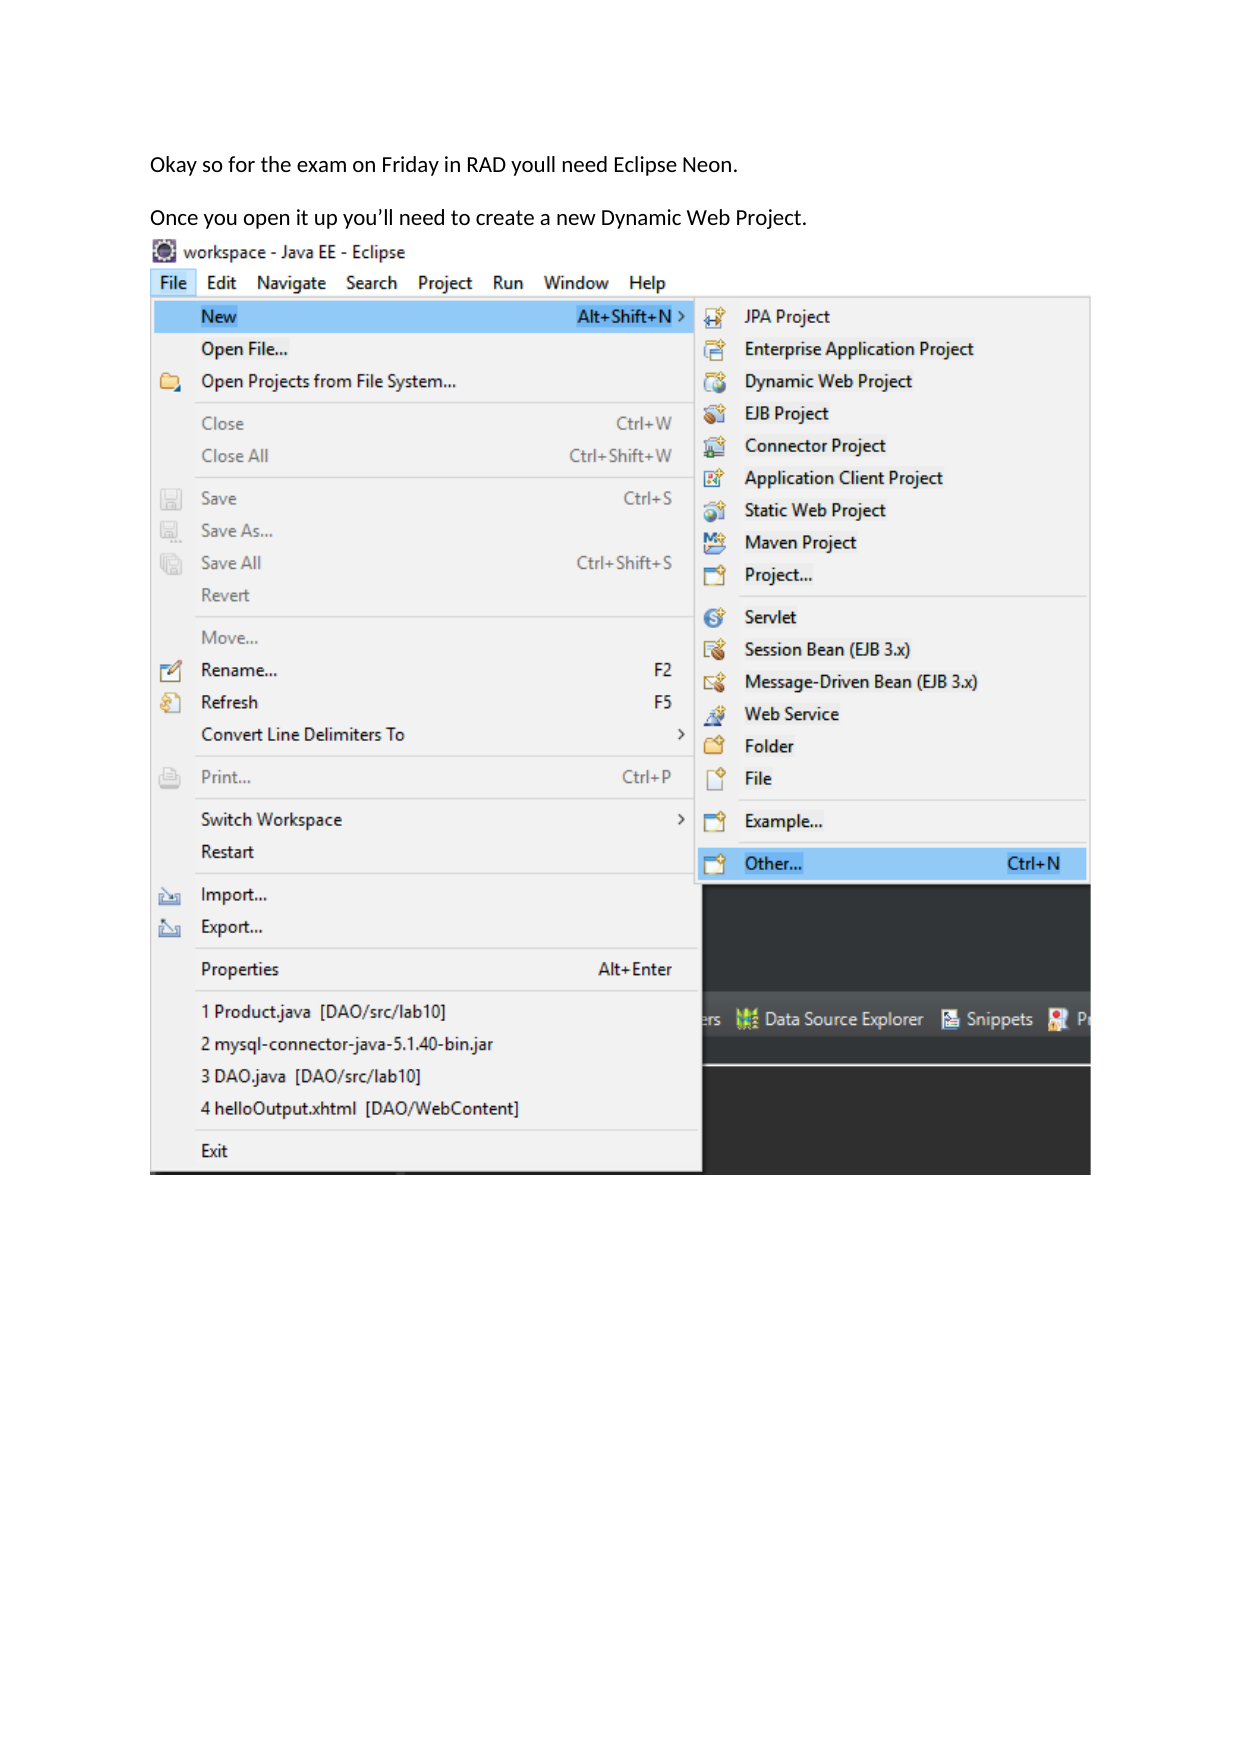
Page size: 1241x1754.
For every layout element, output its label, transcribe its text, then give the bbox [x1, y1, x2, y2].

text Okay so for the exam on Friday in RAD youll need Eclipse Neon. [150, 150, 1090, 178]
text Once you open it up you’ll need to create a new Dynamic Web Project. [150, 203, 1090, 235]
picture [150, 235, 1091, 1175]
